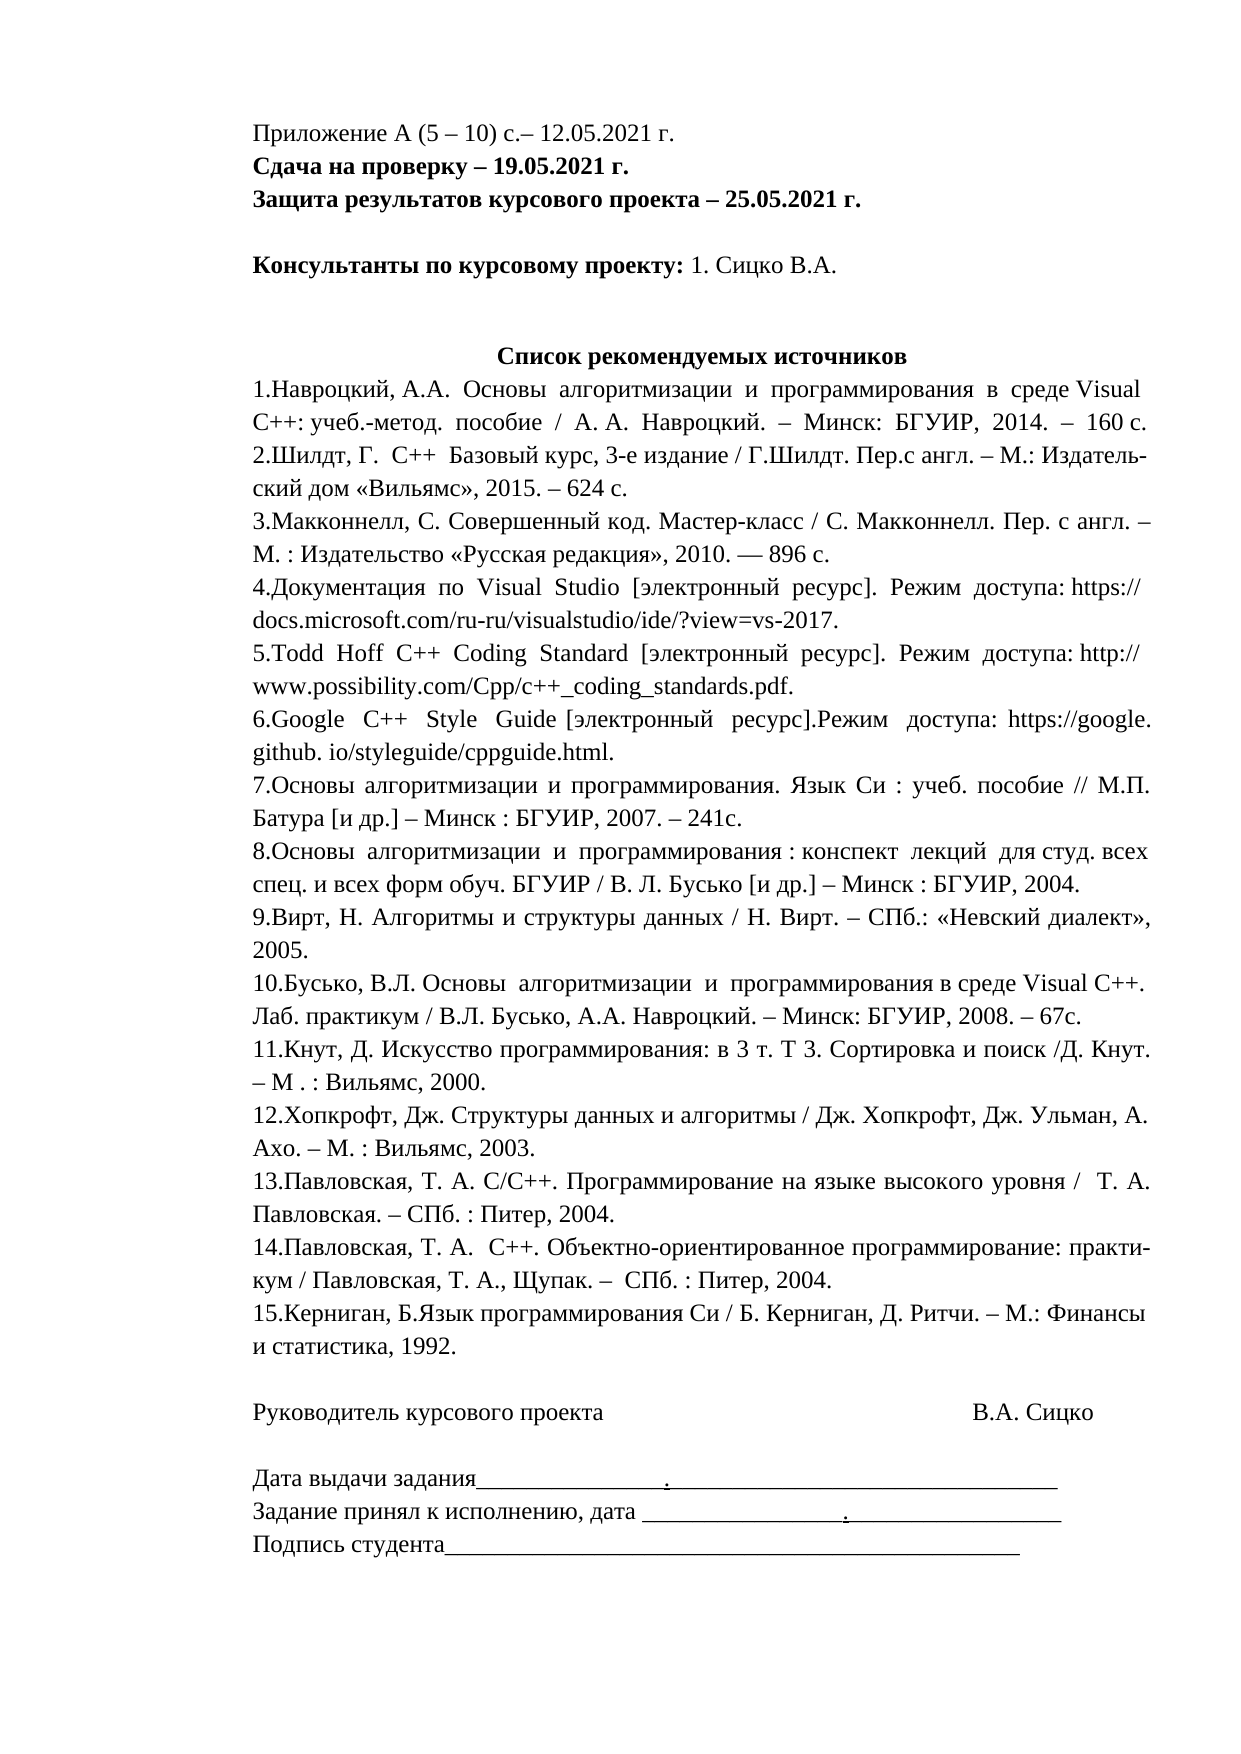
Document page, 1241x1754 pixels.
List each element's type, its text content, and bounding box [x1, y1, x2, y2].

text Приложение А (5 – 10) с.– 12.05.2021 г. [252, 118, 1152, 147]
text www.possibility.com/Cpp/c++_coding_standards.pdf. [252, 671, 1152, 700]
text Защита результатов курсового проекта – 25.05.2021 г. [252, 184, 1152, 213]
text 5.Todd Hoff C++ Coding Standard [электронный ресурс]. Режим доступа: http:// [252, 638, 1152, 667]
text ский дом «Вильямс», 2015. – 624 с. [252, 473, 1152, 502]
text 12.Хопкрофт, Дж. Структуры данных и алгоритмы / Дж. Хопкрофт, Дж. Ульман, А. [252, 1100, 1152, 1129]
text 13.Павловская, Т. А. С/С++. Программирование на языке высокого уровня / Т. А. Павловская. – СПб. : Питер, 2004. [252, 1166, 1152, 1228]
text Ахо. – М. : Вильямс, 2003. [252, 1133, 1152, 1162]
text Подпись студента______________________________________________ [252, 1529, 1152, 1558]
text 1.Навроцкий, А.А. Основы алгоритмизации и программирования в среде Visual [252, 374, 1152, 402]
text Задание принял к исполнению, дата ________________._________________ [252, 1496, 1152, 1525]
text Консультанты по курсовому проекту: 1. Сицко В.А. [252, 250, 1152, 279]
text 2.Шилдт, Г. С++ Базовый курс, 3-е издание / Г.Шилдт. Пер.с англ. – М.: Издатель- [252, 440, 1152, 468]
text Сдача на проверку – 19.05.2021 г. [252, 151, 1152, 180]
text 8.Основы алгоритмизации и программирования : конспект лекций для студ. всех [252, 836, 1152, 865]
text C++: учеб.-метод. пособие / А. А. Навроцкий. – Минск: БГУИР, 2014. – 160 с. [252, 407, 1152, 436]
text 6.Google C++ Style Guide [электронный ресурс].Режим доступа: https://google. github. io/styleguide/cppguide.html. [252, 704, 1152, 766]
text 11.Кнут, Д. Искусство программирования: в 3 т. Т 3. Сортировка и поиск /Д. Кнут. – М . : Вильямс, 2000. [252, 1034, 1152, 1096]
text Руководитель курсового проекта В.А. Сицко [252, 1397, 1152, 1426]
text Лаб. практикум / В.Л. Бусько, А.А. Навроцкий. – Минск: БГУИР, 2008. – 67с. [252, 1001, 1152, 1030]
text 3.Макконнелл, С. Совершенный код. Мастер-класс / С. Макконнелл. Пер. с англ. – М. : Издательство «Русская редакция», 2010. — 896 с. [252, 506, 1152, 568]
text спец. и всех форм обуч. БГУИР / В. Л. Бусько [и др.] – Минск : БГУИР, 2004. [252, 869, 1152, 898]
text 4.Документация по Visual Studio [электронный ресурс]. Режим доступа: https:// [252, 572, 1152, 601]
text Дата выдачи задания_______________._______________________________ [252, 1463, 1152, 1492]
text docs.microsoft.com/ru-ru/visualstudio/ide/?view=vs-2017. [252, 605, 1152, 634]
text 14.Павловская, Т. А. С++. Объектно-ориентированное программирование: практи- кум / Павловская, Т. А., Щупак. – СПб. : Питер, 2004. [252, 1232, 1152, 1294]
text 7.Основы алгоритмизации и программирования. Язык Си : учеб. пособие // М.П. Батура [и др.] – Минск : БГУИР, 2007. – 241с. [252, 770, 1152, 832]
text 15.Керниган, Б.Язык программирования Си / Б. Керниган, Д. Ритчи. – М.: Финансы [252, 1298, 1152, 1327]
text Список рекомендуемых источников [252, 341, 1152, 369]
text 10.Бусько, В.Л. Основы алгоритмизации и программирования в среде Visual C++. [252, 968, 1152, 997]
text 9.Вирт, Н. Алгоритмы и структуры данных / Н. Вирт. – СПб.: «Невский диалект», 2005. [252, 902, 1152, 964]
text и статистика, 1992. [252, 1331, 1152, 1360]
